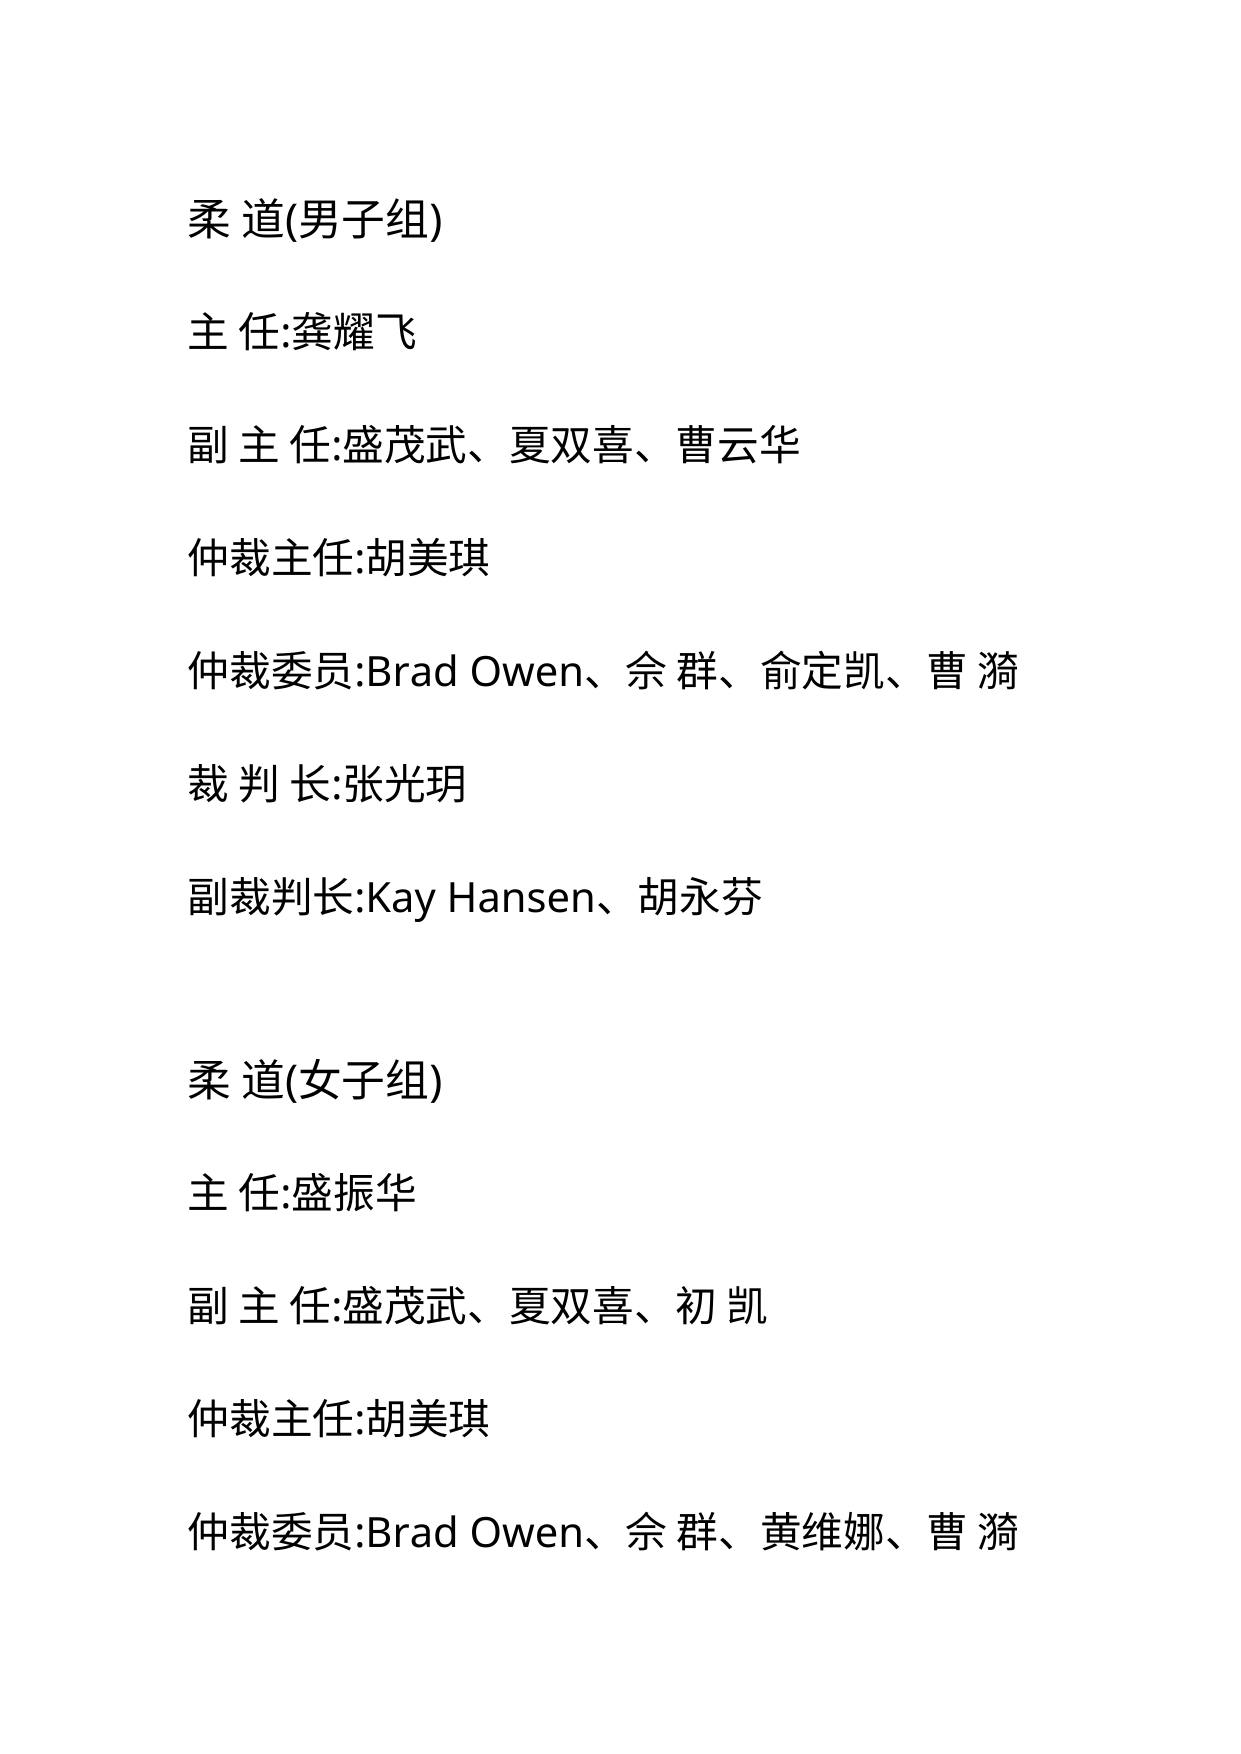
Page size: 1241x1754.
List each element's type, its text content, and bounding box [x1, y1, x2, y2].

text 仲裁主任:胡美琪 [187, 511, 1053, 599]
text 裁 判 长:张光玥 [187, 738, 1053, 826]
text 主 任:龚耀飞 [187, 285, 1053, 373]
text 仲裁委员:Brad Owen、佘 群、黄维娜、曹 漪 [187, 1485, 1053, 1573]
text 副裁判长:Kay Hansen、胡永芬 [187, 851, 1053, 939]
text 主 任:盛振华 [187, 1146, 1053, 1234]
text 副 主 任:盛茂武、夏双喜、初 凯 [187, 1259, 1053, 1347]
text 仲裁主任:胡美琪 [187, 1372, 1053, 1460]
text 仲裁委员:Brad Owen、佘 群、俞定凯、曹 漪 [187, 624, 1053, 713]
text 柔 道(男子组) [187, 172, 1053, 260]
text 柔 道(女子组) [187, 1033, 1053, 1121]
text 副 主 任:盛茂武、夏双喜、曹云华 [187, 398, 1053, 486]
